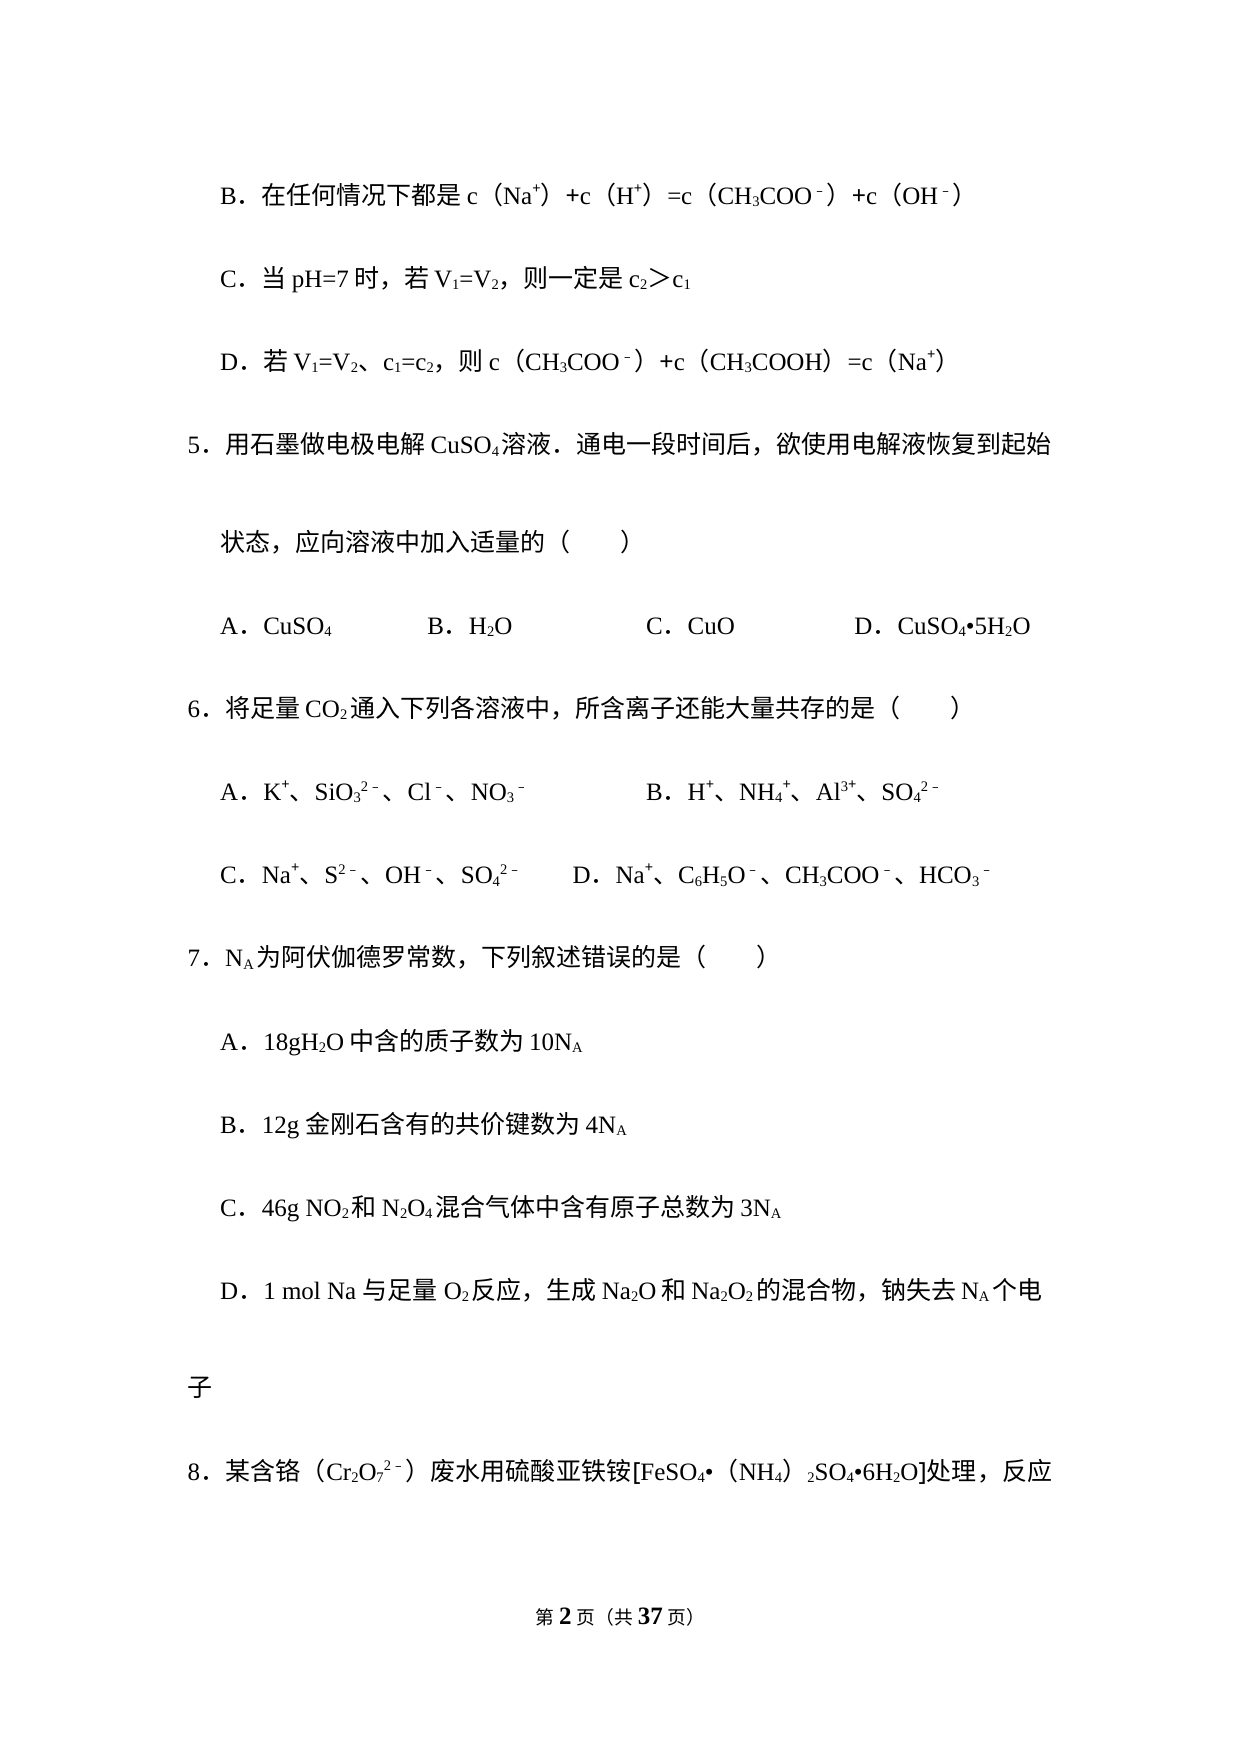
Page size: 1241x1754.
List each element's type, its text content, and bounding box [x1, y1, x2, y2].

text A．CuSO4 B．H2O C．CuO D．CuSO4•5H2O [187, 591, 1053, 656]
text C．当pH=7时，若V1=V2，则一定是c2＞c1 [187, 244, 1053, 309]
text A．18gH2O中含的质子数为10NA [187, 1007, 1053, 1072]
text D．1 mol Na 与足量 O2反应，生成Na2O和Na2O2的混合物，钠失去NA个电子 [187, 1256, 1053, 1418]
text 6．将足量CO2通入下列各溶液中，所含离子还能大量共存的是（ ） [187, 674, 1053, 739]
text C．46g NO2和N2O4混合气体中含有原子总数为3NA [187, 1173, 1053, 1238]
text 7．NA为阿伏伽德罗常数，下列叙述错误的是（ ） [187, 923, 1053, 988]
text C．Na+、S2﹣、OH﹣、SO42﹣ D．Na+、C6H5O﹣、CH3COO﹣、HCO3﹣ [187, 840, 1053, 905]
text D．若V1=V2、c1=c2，则c（CH3COO﹣）+c（CH3COOH）=c（Na+） [187, 327, 1053, 392]
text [187, 1437, 1053, 1502]
text A．K+、SiO32﹣、Cl﹣、NO3﹣ B．H+、NH4+、Al3+、SO42﹣ [187, 757, 1053, 822]
text B．在任何情况下都是c（Na+）+c（H+）=c（CH3COO﹣）+c（OH﹣） [187, 161, 1053, 226]
text B．12g 金刚石含有的共价键数为4NA [187, 1090, 1053, 1155]
text 5．用石墨做电极电解CuSO4溶液．通电一段时间后，欲使用电解液恢复到起始状态，应向溶液中加入适量的（ ） [187, 410, 1053, 573]
